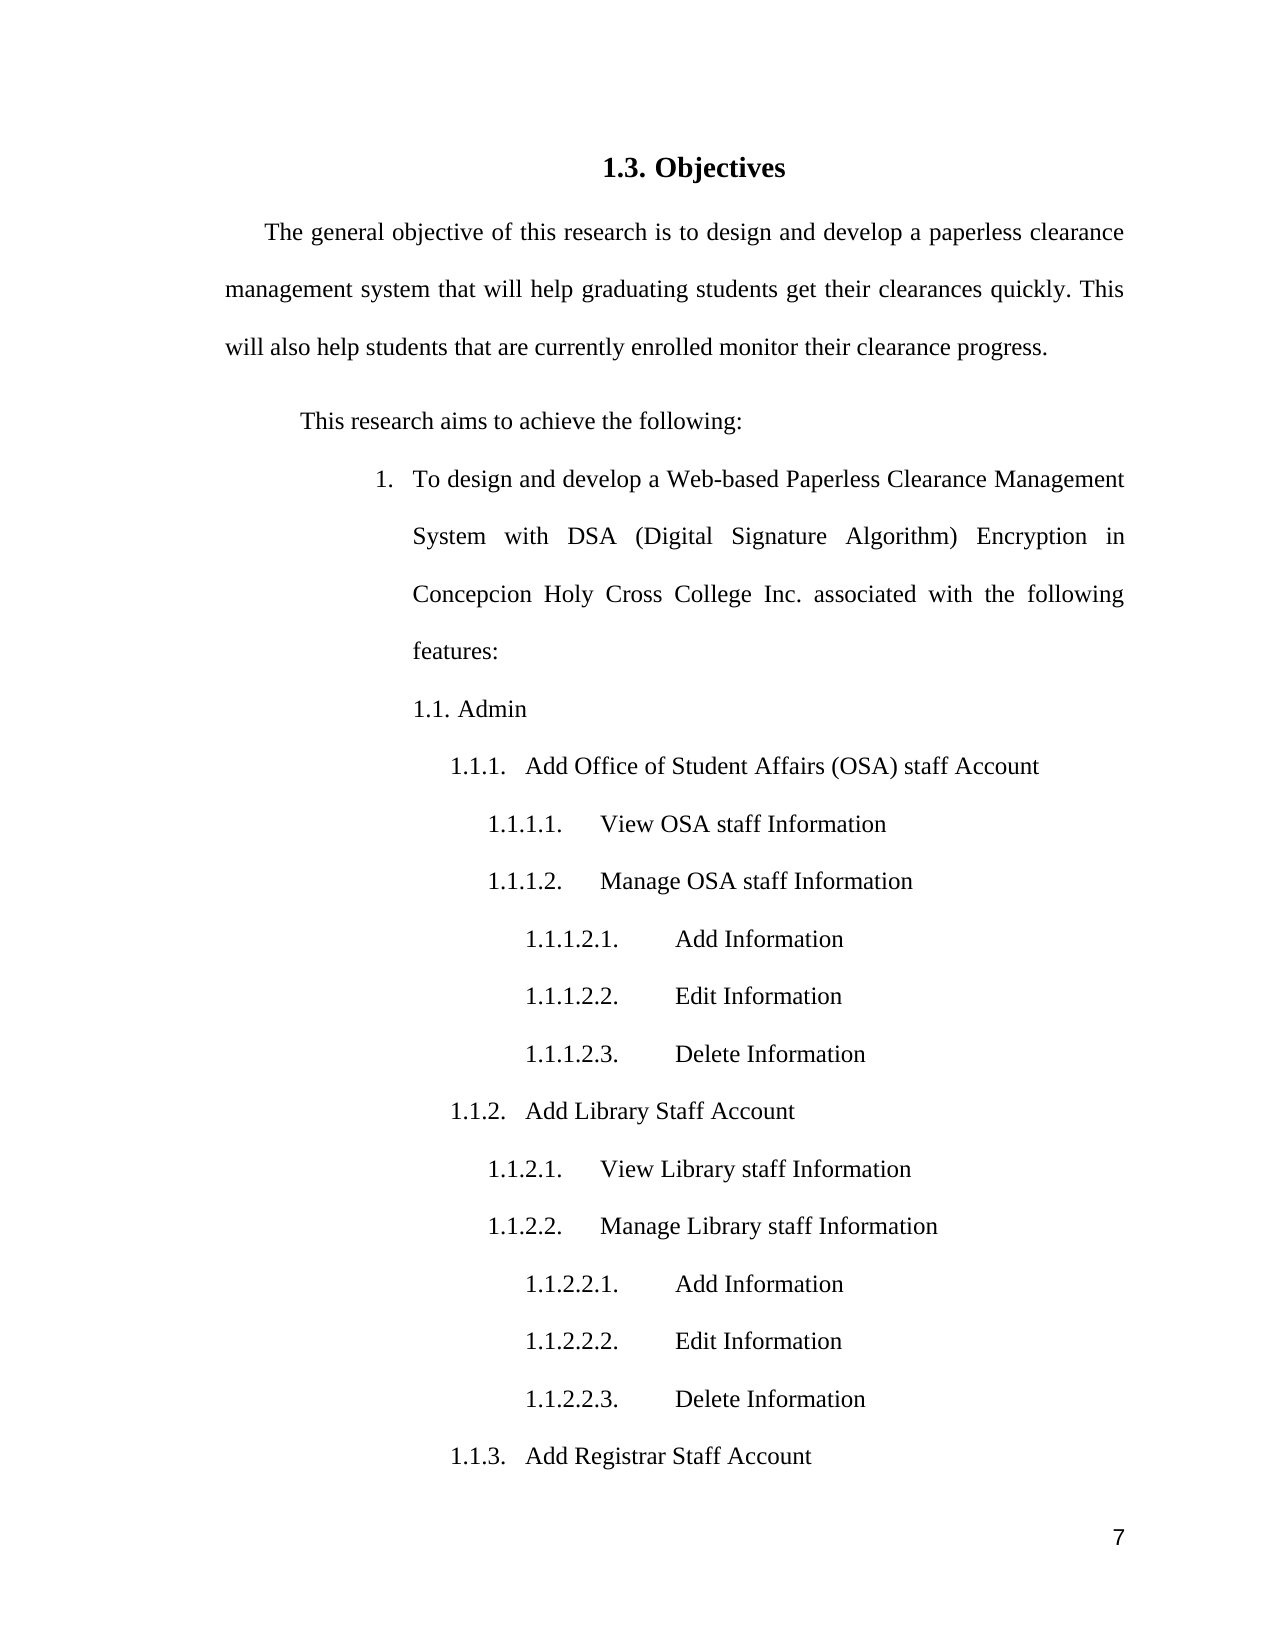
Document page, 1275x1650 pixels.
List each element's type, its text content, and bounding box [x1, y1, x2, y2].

list View Library staff Information [487, 1154, 1125, 1182]
list Edit Information [525, 981, 1125, 1010]
list Add Office of Student Affairs (OSA) staff Account [450, 751, 1125, 780]
list Delete Information [525, 1384, 1125, 1412]
list Add Library Staff Account [450, 1096, 1125, 1125]
list Edit Information [525, 1326, 1125, 1355]
list Add Information [525, 1269, 1125, 1297]
text This research aims to achieve the following: [264, 406, 1125, 435]
list To design and develop a Web-based Paperless Clearance Management System with DSA (Digital Signature Algorithm) Encryption in Concepcion Holy Cross College Inc. associated with the following features: [375, 464, 1125, 665]
subtitle Objectives [262, 150, 1125, 183]
text The general objective of this research is to design and develop a paperless clearance management system that will help graduating students get their clearances quickly. This will also help students that are currently enrolled monitor their clearance progress. [225, 217, 1125, 361]
list Admin [413, 694, 1125, 722]
list Delete Information [525, 1039, 1125, 1067]
list Add Registrar Staff Account [450, 1441, 1125, 1470]
list Add Information [525, 924, 1125, 952]
list Manage Library staff Information [487, 1211, 1125, 1240]
list View OSA staff Information [487, 809, 1125, 837]
list Manage OSA staff Information [487, 866, 1125, 895]
